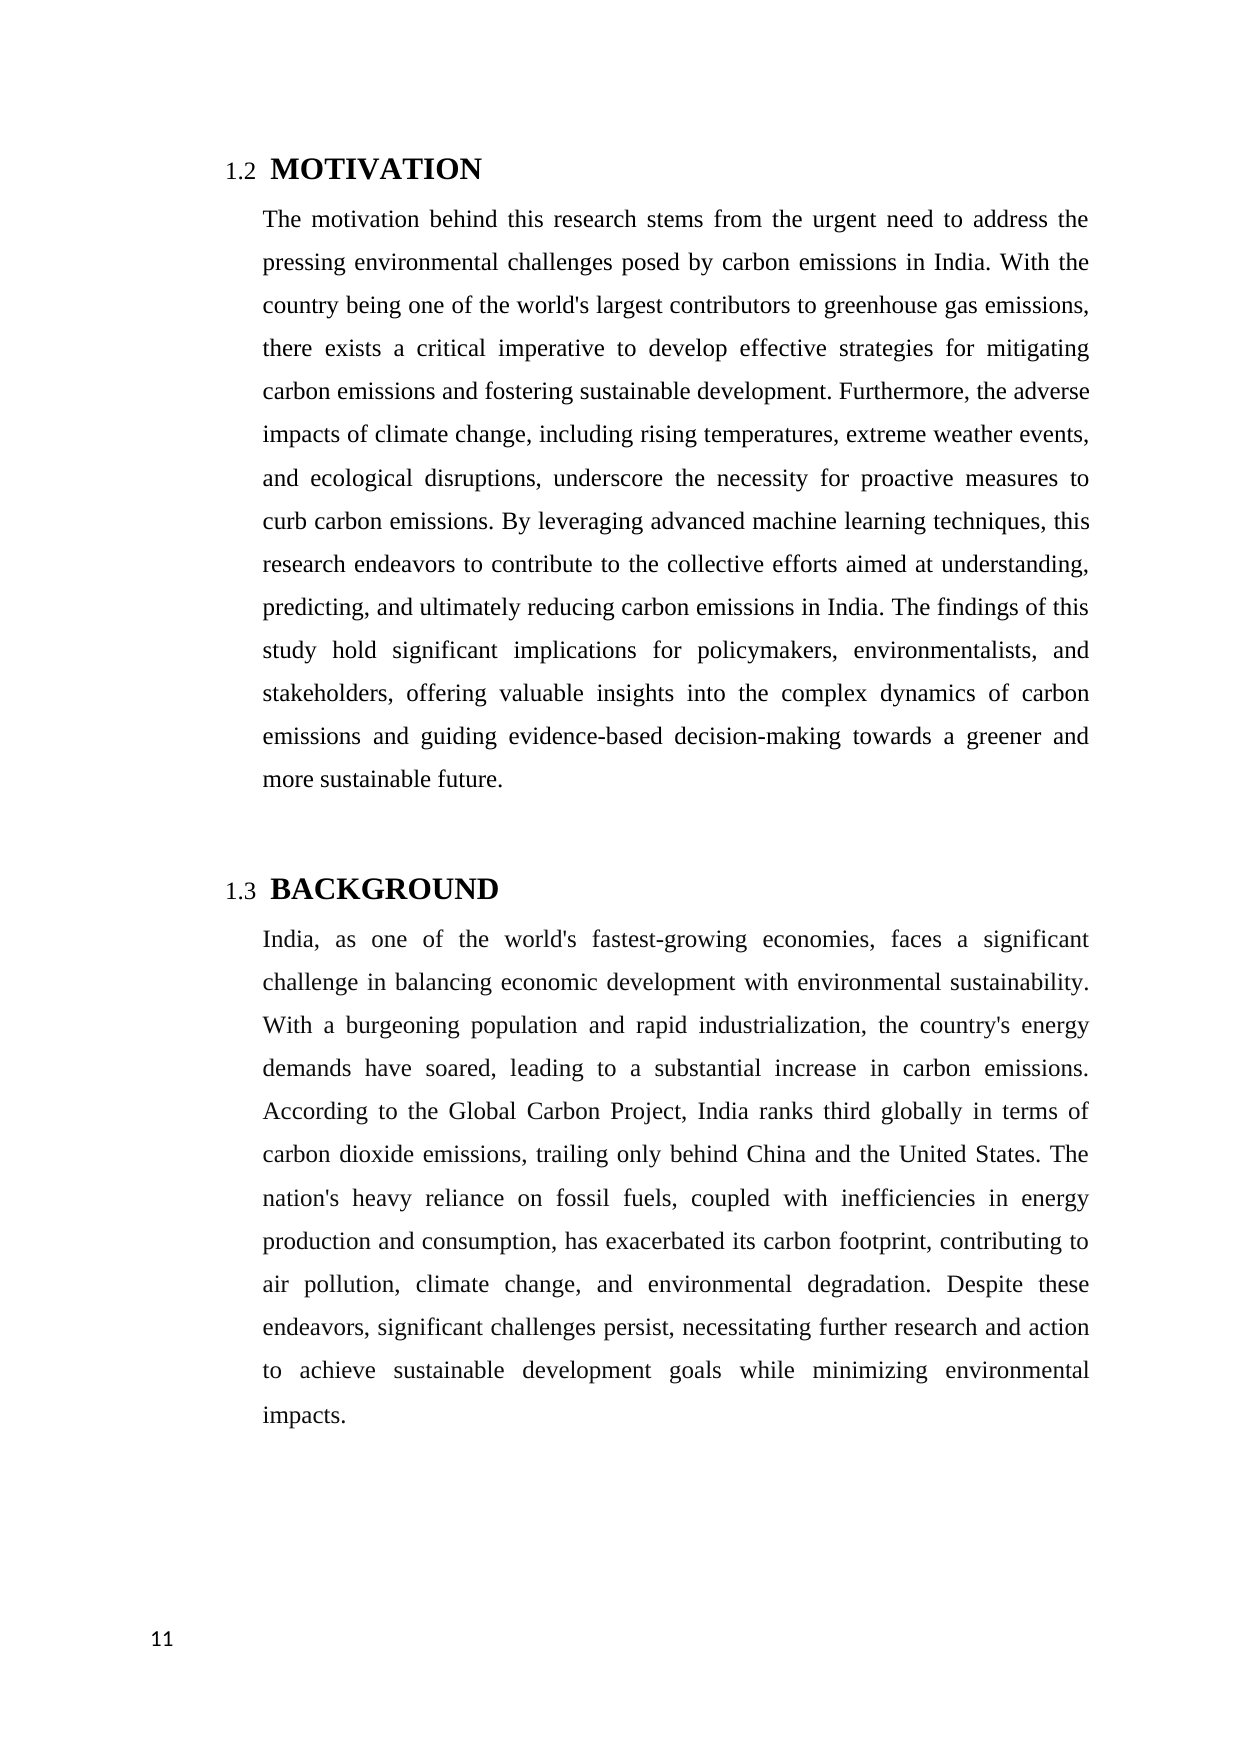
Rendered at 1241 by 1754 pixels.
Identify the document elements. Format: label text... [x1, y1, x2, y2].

list BACKGROUND [225, 870, 1090, 906]
list The motivation behind this research stems from the urgent need to address the pressing environmental challenges posed by carbon emissions in India. With the country being one of the world's largest contributors to greenhouse gas emissions, there exists a critical imperative to develop effective strategies for mitigating carbon emissions and fostering sustainable development. Furthermore, the adverse impacts of climate change, including rising temperatures, extreme weather events, and ecological disruptions, underscore the necessity for proactive measures to curb carbon emissions. By leveraging advanced machine learning techniques, this research endeavors to contribute to the collective efforts aimed at understanding, predicting, and ultimately reducing carbon emissions in India. The findings of this study hold significant implications for policymakers, environmentalists, and stakeholders, offering valuable insights into the complex dynamics of carbon emissions and guiding evidence-based decision-making towards a greener and more sustainable future. [262, 204, 1090, 793]
list India, as one of the world's fastest-growing economies, faces a significant challenge in balancing economic development with environmental sustainability. With a burgeoning population and rapid industrialization, the country's energy demands have soared, leading to a substantial increase in carbon emissions. According to the Global Carbon Project, India ranks third globally in terms of carbon dioxide emissions, trailing only behind China and the United States. The nation's heavy reliance on fossil fuels, coupled with inefficiencies in energy production and consumption, has exacerbated its carbon footprint, contributing to air pollution, climate change, and environmental degradation. Despite these endeavors, significant challenges persist, necessitating further research and action to achieve sustainable development goals while minimizing environmental impacts. [262, 1119, 1090, 1367]
list MOTIVATION [225, 150, 1090, 186]
list India, as one of the world's fastest-growing economies, faces a significant challenge in balancing economic development with environmental sustainability. With a burgeoning population and rapid industrialization, the country's energy demands have soared, leading to a substantial increase in carbon emissions. According to the Global Carbon Project, India ranks third globally in terms of carbon dioxide emissions, trailing only behind China and the United States. The nation's heavy reliance on fossil fuels, coupled with inefficiencies in energy production and consumption, has exacerbated its carbon footprint, contributing to air pollution, climate change, and environmental degradation. Despite these endeavors, significant challenges persist, necessitating further research and action to achieve sustainable development goals while minimizing environmental impacts. [262, 924, 1090, 1118]
